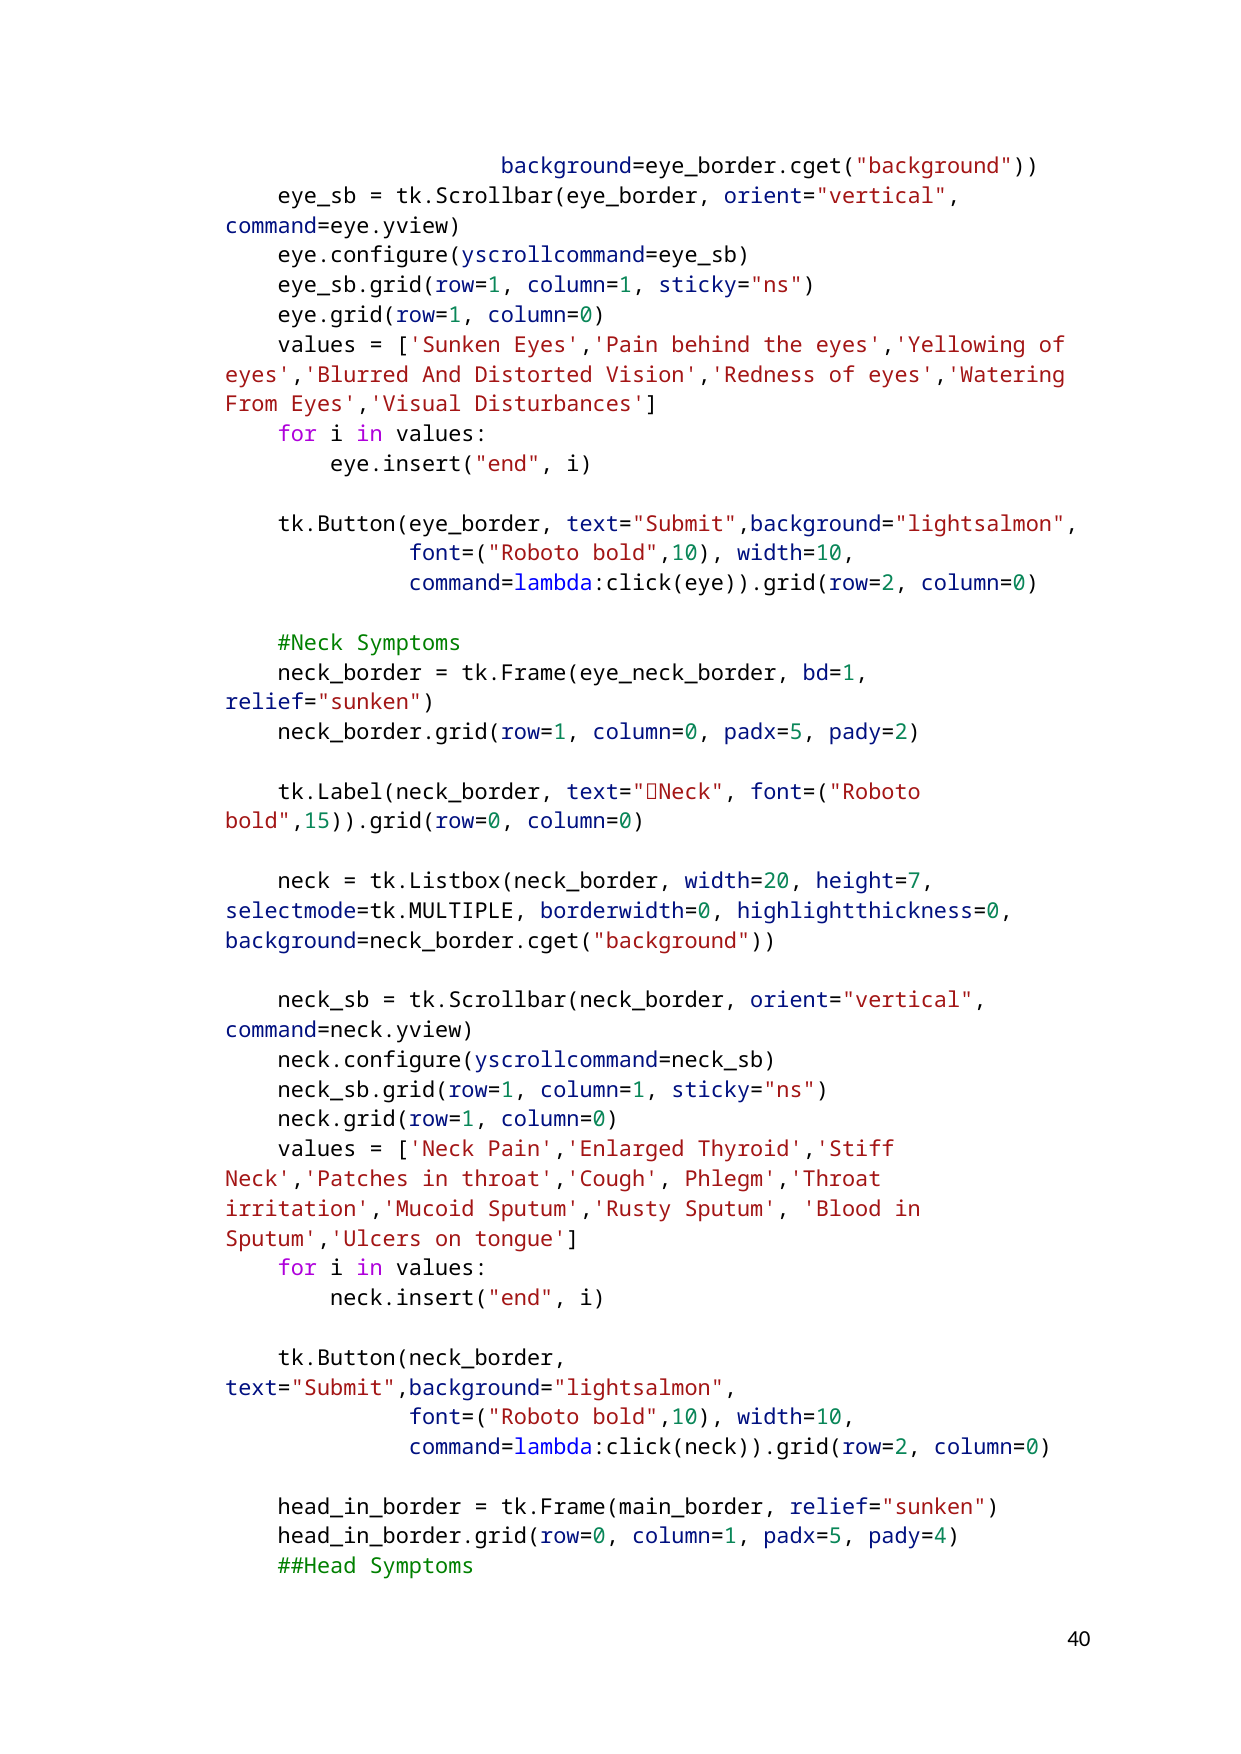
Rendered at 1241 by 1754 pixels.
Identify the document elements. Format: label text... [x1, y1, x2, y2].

text #Neck Symptoms [225, 627, 1090, 656]
text tk.Button(neck_border, text="Submit",background="lightsalmon", [225, 1342, 1090, 1401]
text neck.grid(row=1, column=0) [225, 1103, 1090, 1133]
text for i in values: [225, 1252, 1090, 1282]
text tk.Button(eye_border, text="Submit",background="lightsalmon", [225, 507, 1090, 537]
text eye.grid(row=1, column=0) [225, 299, 1090, 329]
text eye_sb = tk.Scrollbar(eye_border, orient="vertical", command=eye.yview) [225, 180, 1090, 239]
text neck.insert("end", i) [225, 1282, 1090, 1312]
text eye_sb.grid(row=1, column=1, sticky="ns") [225, 269, 1090, 299]
text font=("Roboto bold",10), width=10, [225, 1401, 1090, 1431]
text neck_border.grid(row=1, column=0, padx=5, pady=2) [225, 716, 1090, 746]
text neck = tk.Listbox(neck_border, width=20, height=7, selectmode=tk.MULTIPLE, borderwidth=0, highlightthickness=0, background=neck_border.cget("background")) [225, 865, 1090, 954]
text for i in values: [225, 418, 1090, 448]
text head_in_border.grid(row=0, column=1, padx=5, pady=4) [225, 1520, 1090, 1550]
text head_in_border = tk.Frame(main_border, relief="sunken") [225, 1491, 1090, 1520]
text eye.configure(yscrollcommand=eye_sb) [225, 239, 1090, 269]
text ##Head Symptoms [225, 1550, 1090, 1580]
text font=("Roboto bold",10), width=10, [225, 537, 1090, 567]
text neck.configure(yscrollcommand=neck_sb) [225, 1044, 1090, 1073]
text neck_sb.grid(row=1, column=1, sticky="ns") [225, 1073, 1090, 1103]
text neck_sb = tk.Scrollbar(neck_border, orient="vertical", command=neck.yview) [225, 984, 1090, 1044]
text values = ['Sunken Eyes','Pain behind the eyes','Yellowing of eyes','Blurred And Distorted Vision','Redness of eyes','Watering From Eyes','Visual Disturbances'] [225, 329, 1090, 418]
text eye.insert("end", i) [225, 448, 1090, 478]
text command=lambda:click(eye)).grid(row=2, column=0) [225, 567, 1090, 597]
text background=eye_border.cget("background")) [225, 150, 1090, 180]
text command=lambda:click(neck)).grid(row=2, column=0) [225, 1431, 1090, 1461]
text tk.Label(neck_border, text="✨Neck", font=("Roboto bold",15)).grid(row=0, column=0) [225, 776, 1090, 835]
text values = ['Neck Pain','Enlarged Thyroid','Stiff Neck','Patches in throat','Cough', Phlegm','Throat irritation','Mucoid Sputum','Rusty Sputum', 'Blood in Sputum','Ulcers on tongue'] [225, 1133, 1090, 1252]
text neck_border = tk.Frame(eye_neck_border, bd=1, relief="sunken") [225, 656, 1090, 716]
